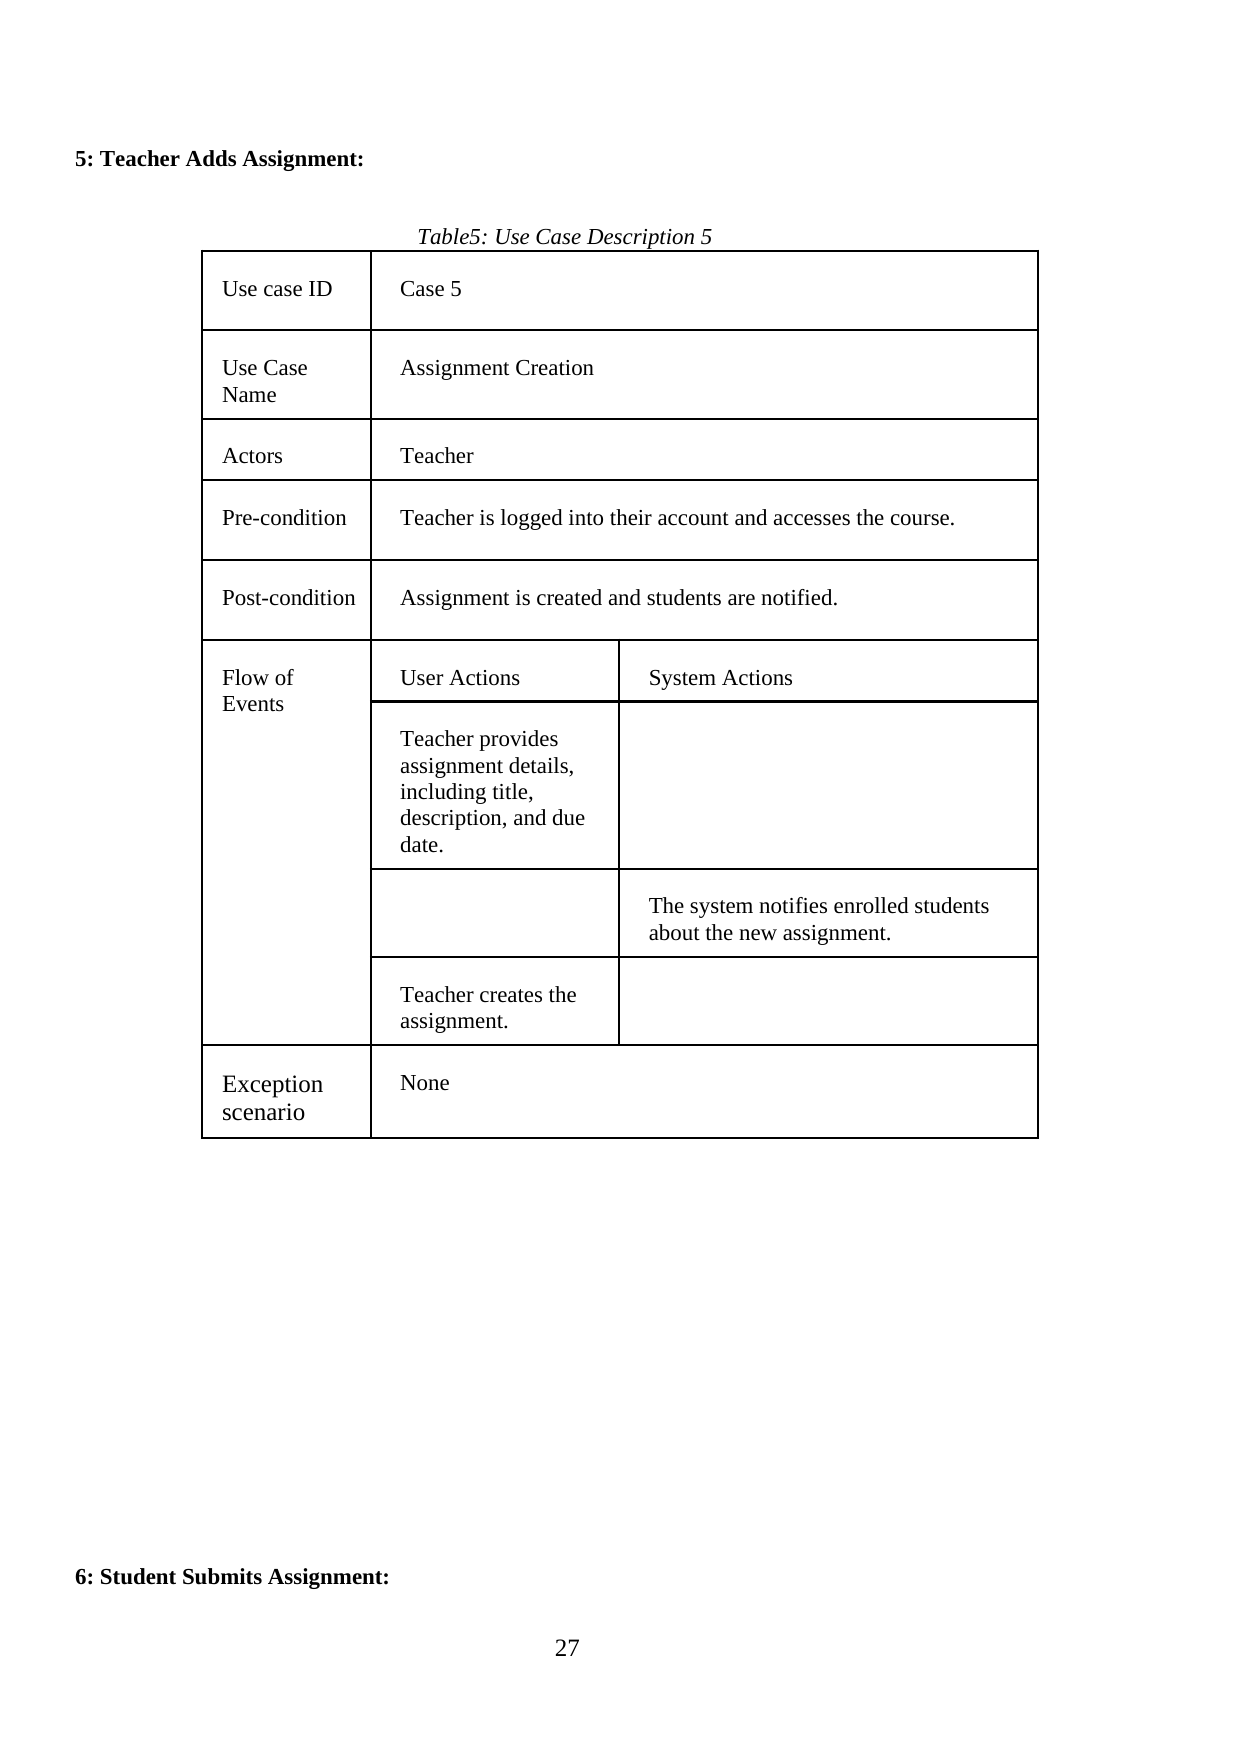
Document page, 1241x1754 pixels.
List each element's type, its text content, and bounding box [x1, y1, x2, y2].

table_cell Flow of Events [203, 641, 370, 1044]
table_header Use case ID [203, 252, 370, 329]
table_cell User Actions [372, 641, 618, 700]
text Table5: Use Case Description 5 [75, 223, 1059, 249]
table_header Case 5 [372, 252, 1037, 329]
table_cell System Actions [620, 641, 1037, 700]
text 5: Teacher Adds Assignment: [75, 146, 1090, 172]
table_cell Actors [203, 420, 370, 479]
table_cell [372, 870, 618, 956]
table_cell The system notifies enrolled students about the new assignment. [620, 870, 1037, 956]
table_cell Exception scenario [203, 1046, 370, 1137]
table_cell Teacher is logged into their account and accesses the course. [372, 481, 1037, 559]
table_cell Teacher creates the assignment. [372, 958, 618, 1044]
table_cell [620, 958, 1037, 1044]
table_cell Teacher [372, 420, 1037, 479]
text 6: Student Submits Assignment: [75, 1563, 1090, 1590]
table_cell Use Case Name [203, 331, 370, 417]
table_cell Assignment is created and students are notified. [372, 561, 1037, 638]
table_cell Pre-condition [203, 481, 370, 559]
table_cell Post-condition [203, 561, 370, 638]
table_cell Assignment Creation [372, 331, 1037, 417]
table_cell Teacher provides assignment details, including title, description, and due date. [372, 703, 618, 867]
table_cell None [372, 1046, 1037, 1137]
table_cell [620, 703, 1037, 867]
